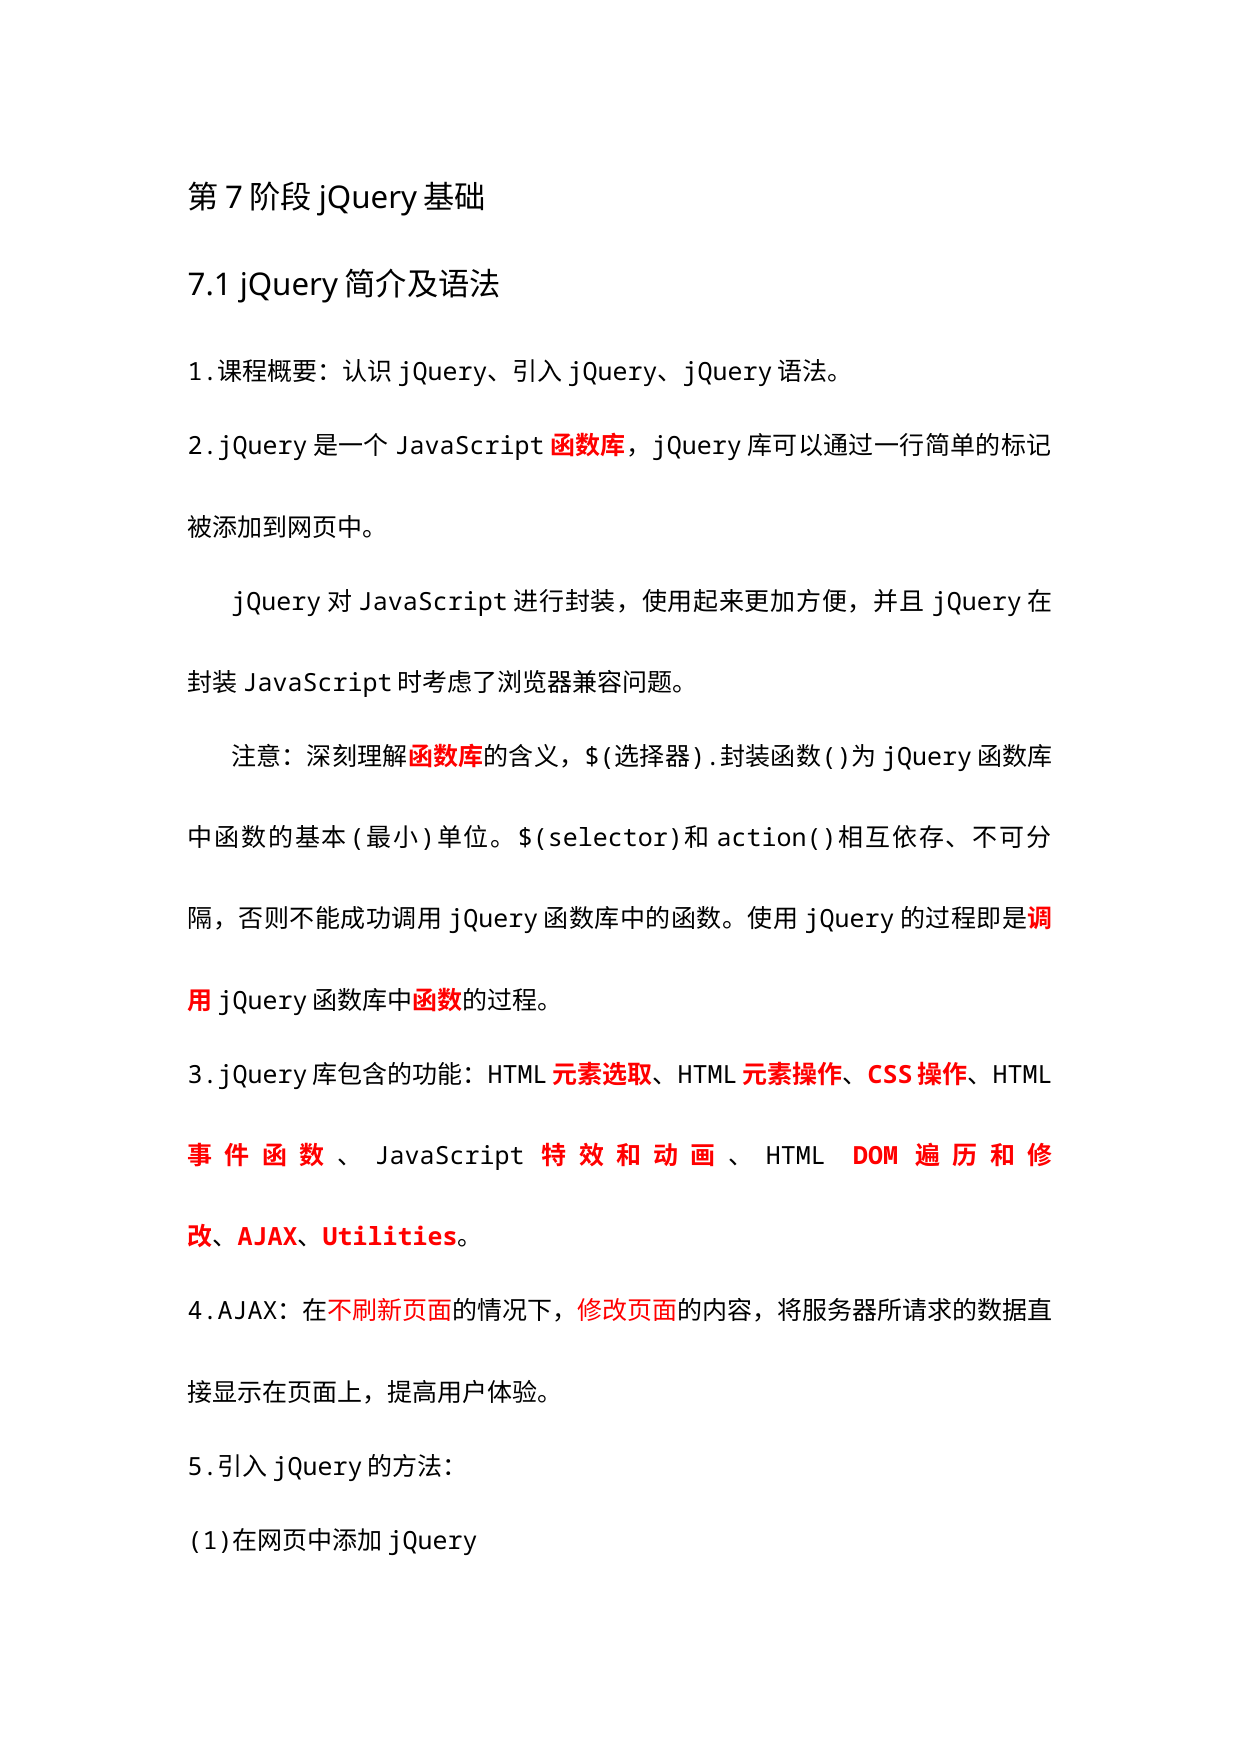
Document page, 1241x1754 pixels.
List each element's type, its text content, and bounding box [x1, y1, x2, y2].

subtitle 7.1 jQuery简介及语法 [187, 250, 1053, 315]
list 注意：深刻理解函数库的含义，$(选择器).封装函数()为jQuery函数库中函数的基本(最小)单位。$(selector)和action()相互依存、不可分隔，否则不能成功调用jQuery函数库中的函数。使用jQuery的过程即是调用jQuery函数库中函数的过程。 [187, 722, 1053, 1031]
list 在网页中添加jQuery [187, 1506, 1053, 1571]
list jQuery对JavaScript进行封装，使用起来更加方便，并且jQuery在封装JavaScript时考虑了浏览器兼容问题。 [187, 567, 1053, 713]
list jQuery库包含的功能：HTML元素选取、HTML元素操作、CSS操作、HTML事件函数、JavaScript特效和动画、HTML DOM遍历和修改、AJAX、Utilities。 [187, 1040, 1053, 1267]
list 课程概要：认识jQuery、引入jQuery、jQuery语法。 [187, 337, 1053, 402]
list 引入jQuery的方法： [187, 1432, 1053, 1497]
list AJAX：在不刷新页面的情况下，修改页面的内容，将服务器所请求的数据直接显示在页面上，提高用户体验。 [187, 1276, 1053, 1423]
list jQuery是一个JavaScript函数库，jQuery库可以通过一行简单的标记被添加到网页中。 [187, 411, 1053, 558]
subtitle 第7阶段 jQuery基础 [187, 162, 1053, 227]
